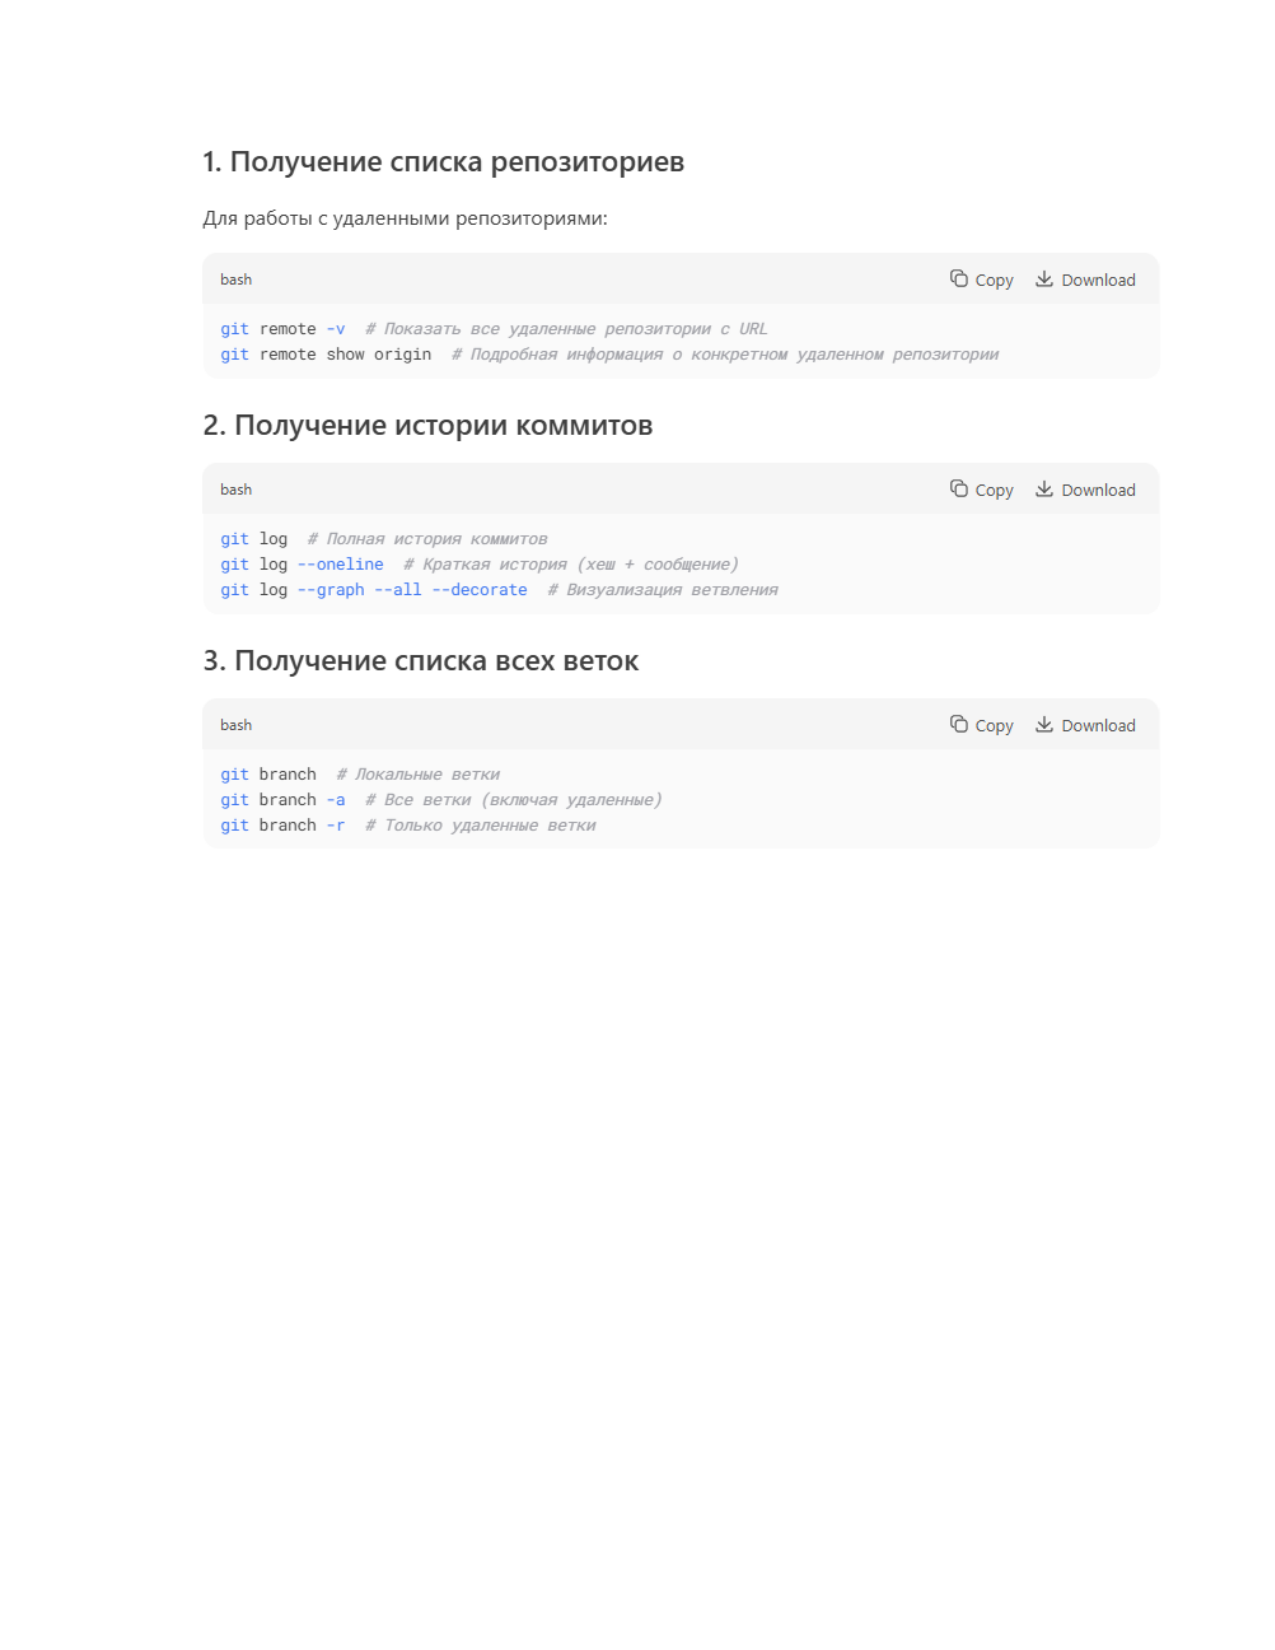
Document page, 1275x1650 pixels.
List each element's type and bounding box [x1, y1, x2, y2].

picture [177, 118, 1187, 855]
